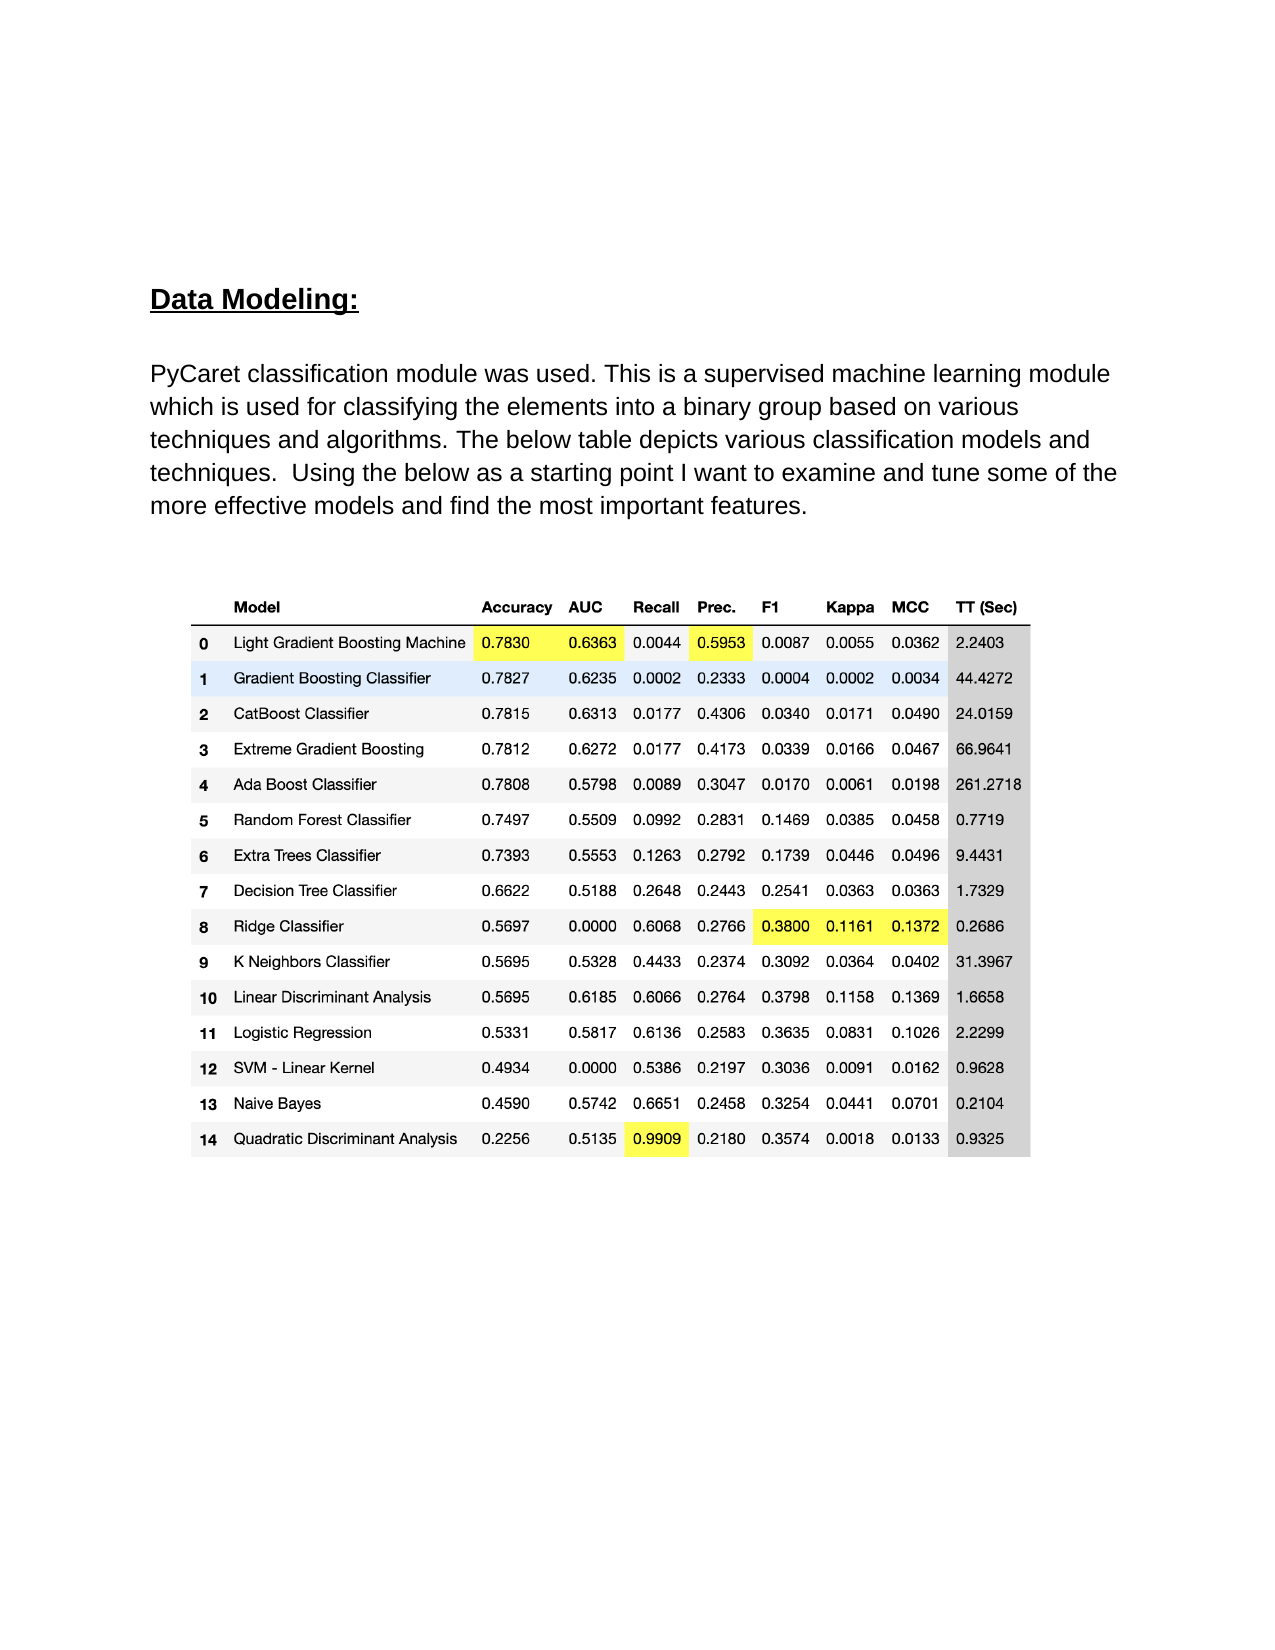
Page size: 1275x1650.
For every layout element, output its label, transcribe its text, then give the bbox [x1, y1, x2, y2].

text Data Modeling: [150, 282, 1125, 316]
picture [150, 590, 1125, 1178]
text PyCaret classification module was used. This is a supervised machine learning module which is used for classifying the elements into a binary group based on various techniques and algorithms. The below table depicts various classification models and techniques. Using the below as a starting point I want to examine and tune some of the more effective models and find the most important features. [150, 359, 1125, 520]
